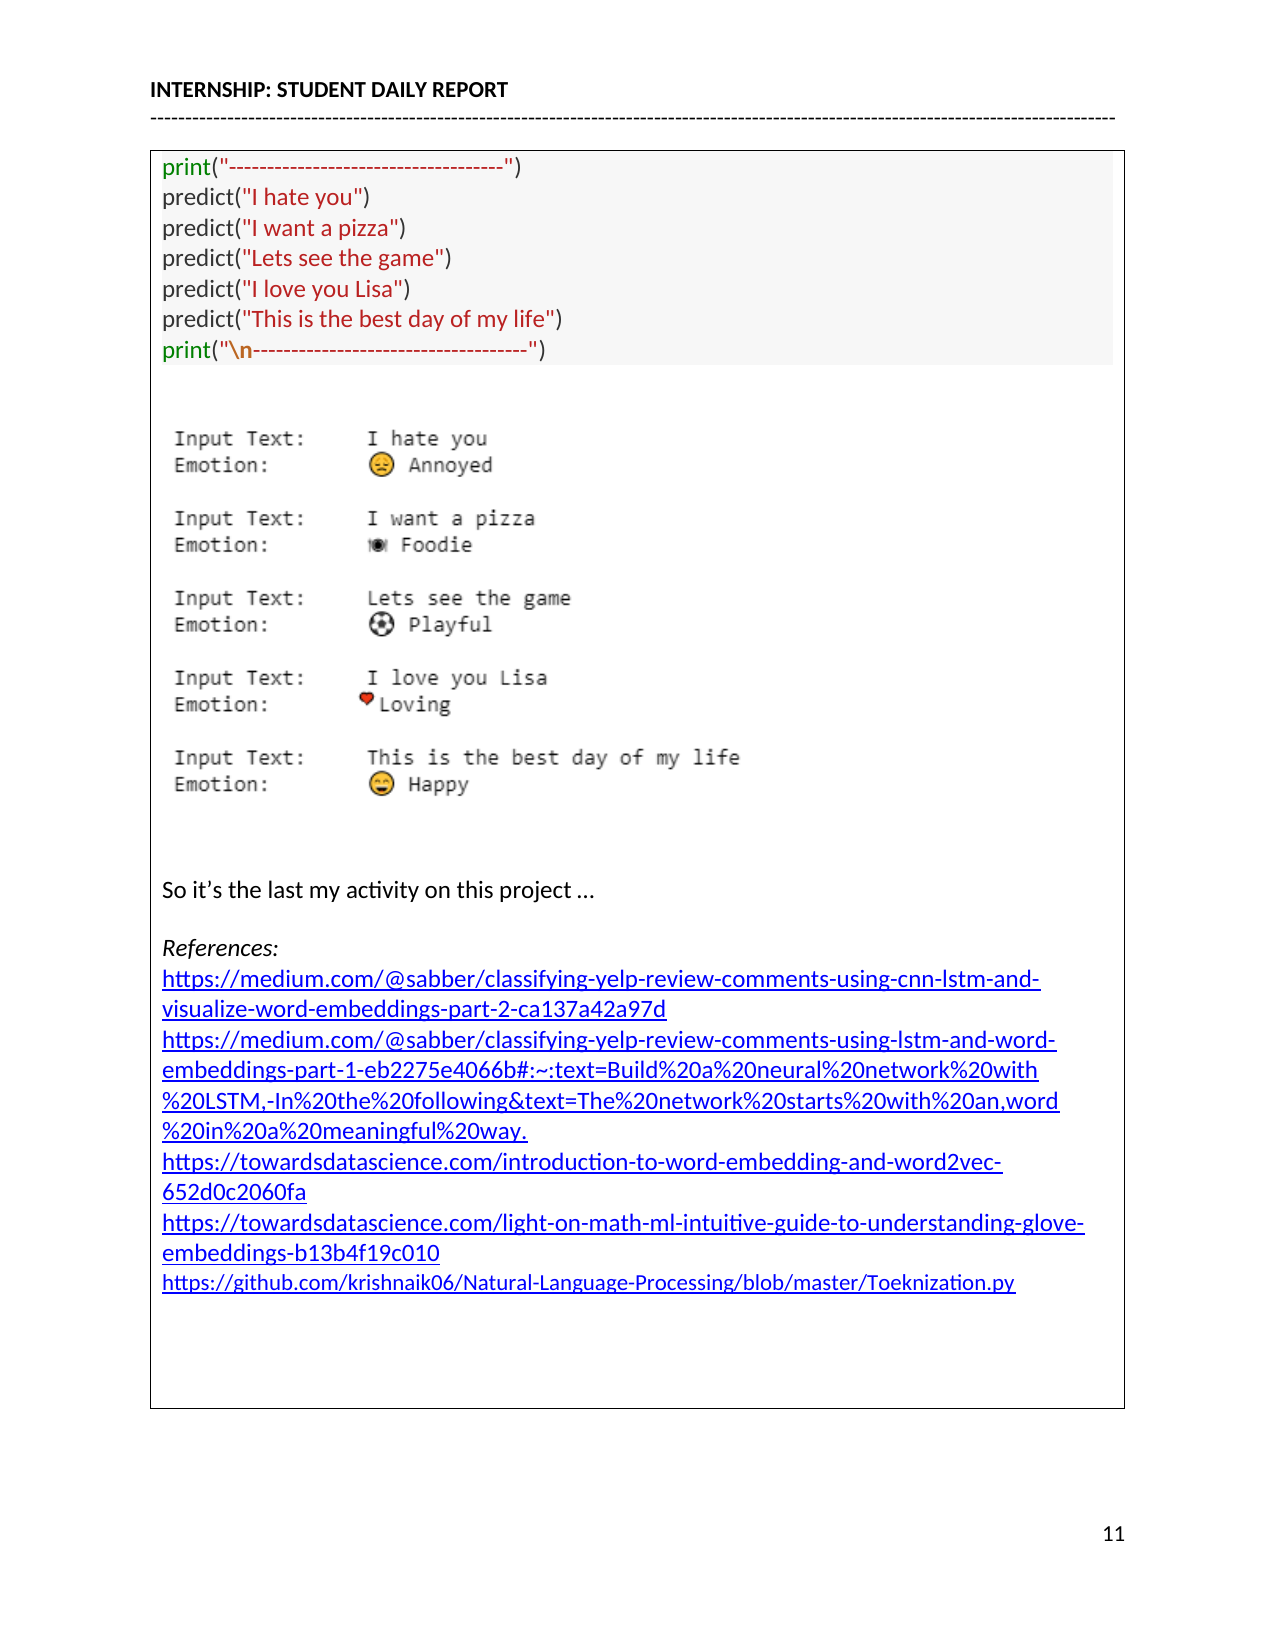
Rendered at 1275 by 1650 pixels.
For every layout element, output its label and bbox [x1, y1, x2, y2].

picture [161, 416, 772, 818]
table_cell [151, 151, 1124, 1408]
